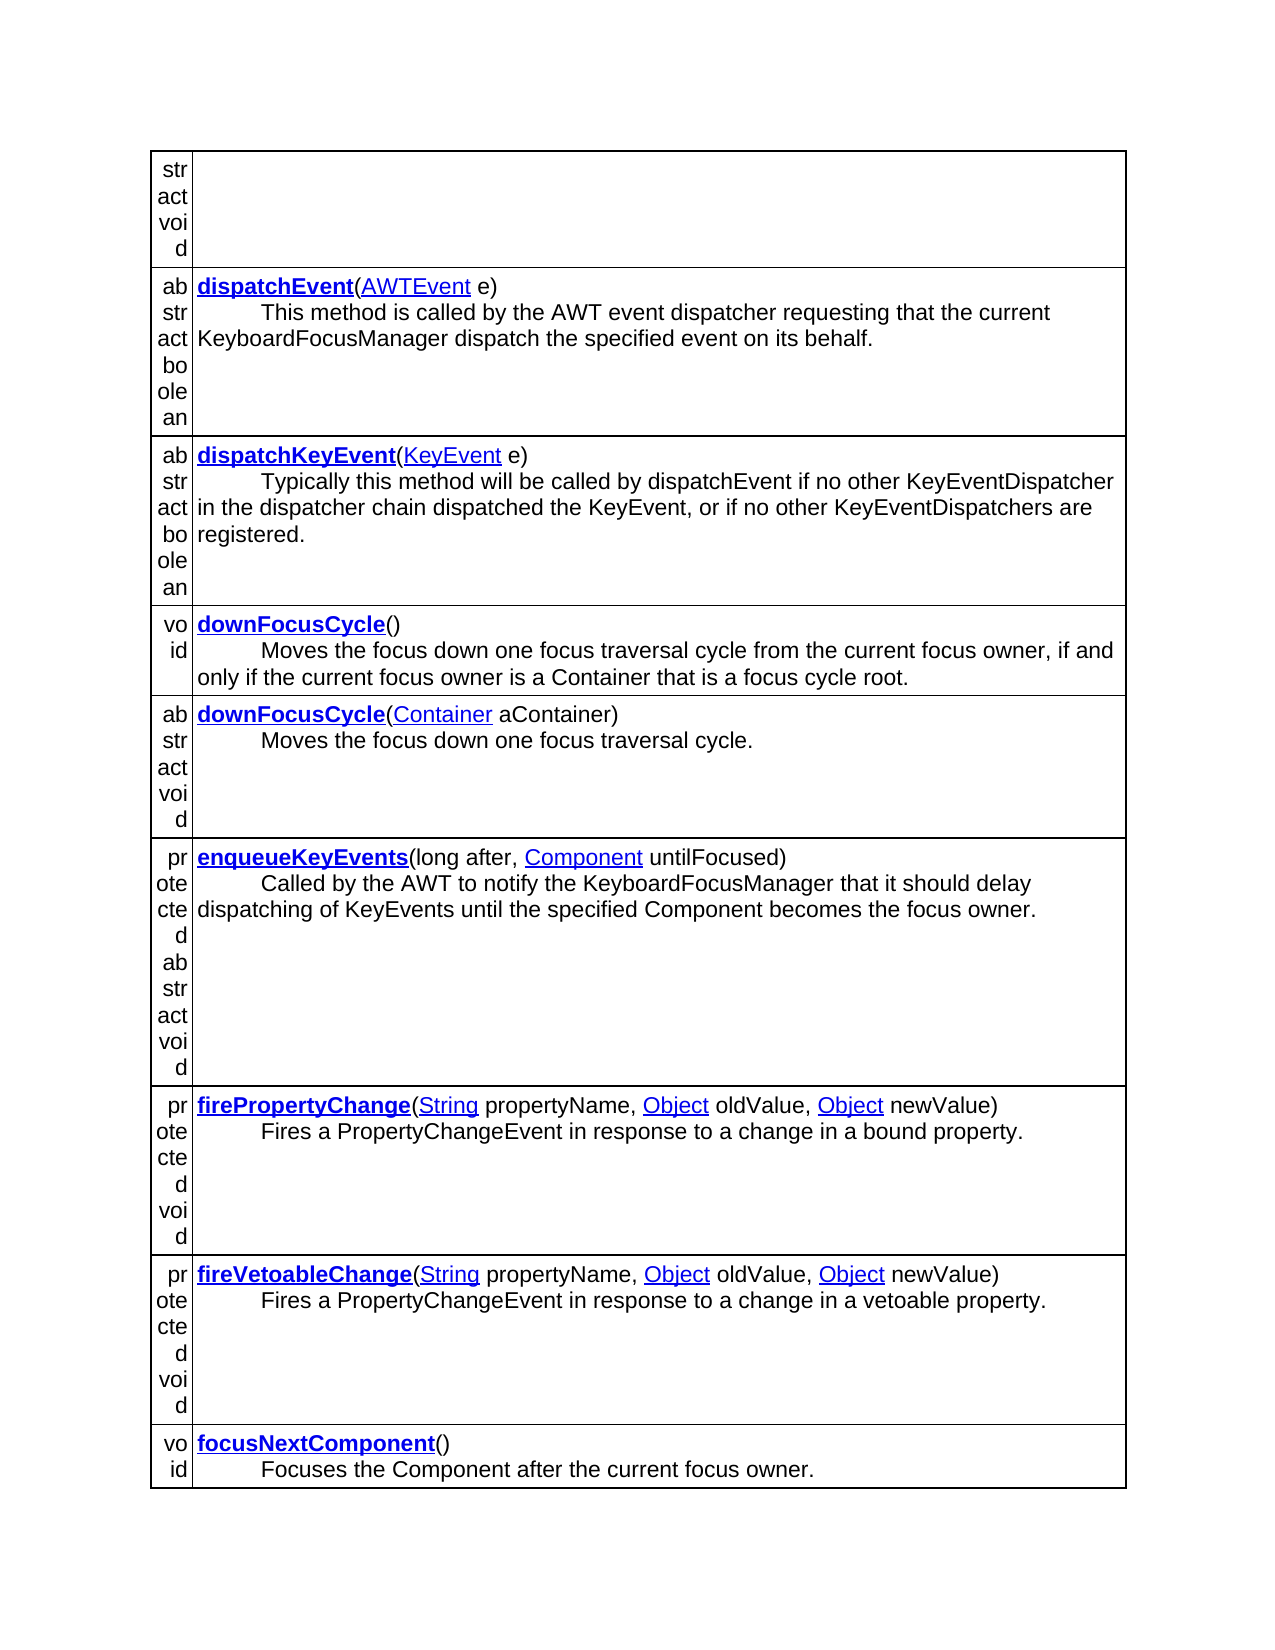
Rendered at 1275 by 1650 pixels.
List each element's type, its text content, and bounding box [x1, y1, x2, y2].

table_cell protected void [152, 1087, 192, 1254]
table_cell dispatchEvent(AWTEvent e) This method is called by the AWT event dispatcher requesting that the current KeyboardFocusManager dispatch the specified event on its behalf. [193, 268, 1125, 435]
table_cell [152, 152, 192, 266]
table_cell abstract void [152, 696, 192, 837]
table_cell abstract boolean [152, 437, 192, 604]
table_cell enqueueKeyEvents(long after, Component untilFocused) Called by the AWT to notify the KeyboardFocusManager that it should delay dispatching of KeyEvents until the specified Component becomes the focus owner. [193, 839, 1125, 1085]
table_cell downFocusCycle() Moves the focus down one focus traversal cycle from the current focus owner, if and only if the current focus owner is a Container that is a focus cycle root. [193, 606, 1125, 694]
table_cell focusNextComponent() Focuses the Component after the current focus owner. [193, 1425, 1125, 1487]
table_cell downFocusCycle(Container aContainer) Moves the focus down one focus traversal cycle. [193, 696, 1125, 837]
table_cell protected void [152, 1256, 192, 1423]
table_cell void [152, 606, 192, 694]
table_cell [193, 152, 1125, 266]
table_cell firePropertyChange(String propertyName, Object oldValue, Object newValue) Fires a PropertyChangeEvent in response to a change in a bound property. [193, 1087, 1125, 1254]
table_cell fireVetoableChange(String propertyName, Object oldValue, Object newValue) Fires a PropertyChangeEvent in response to a change in a vetoable property. [193, 1256, 1125, 1423]
table_cell protected abstract void [152, 839, 192, 1085]
table_cell abstract boolean [152, 268, 192, 435]
table_cell void [152, 1425, 192, 1487]
table_cell dispatchKeyEvent(KeyEvent e) Typically this method will be called by dispatchEvent if no other KeyEventDispatcher in the dispatcher chain dispatched the KeyEvent, or if no other KeyEventDispatchers are registered. [193, 437, 1125, 604]
